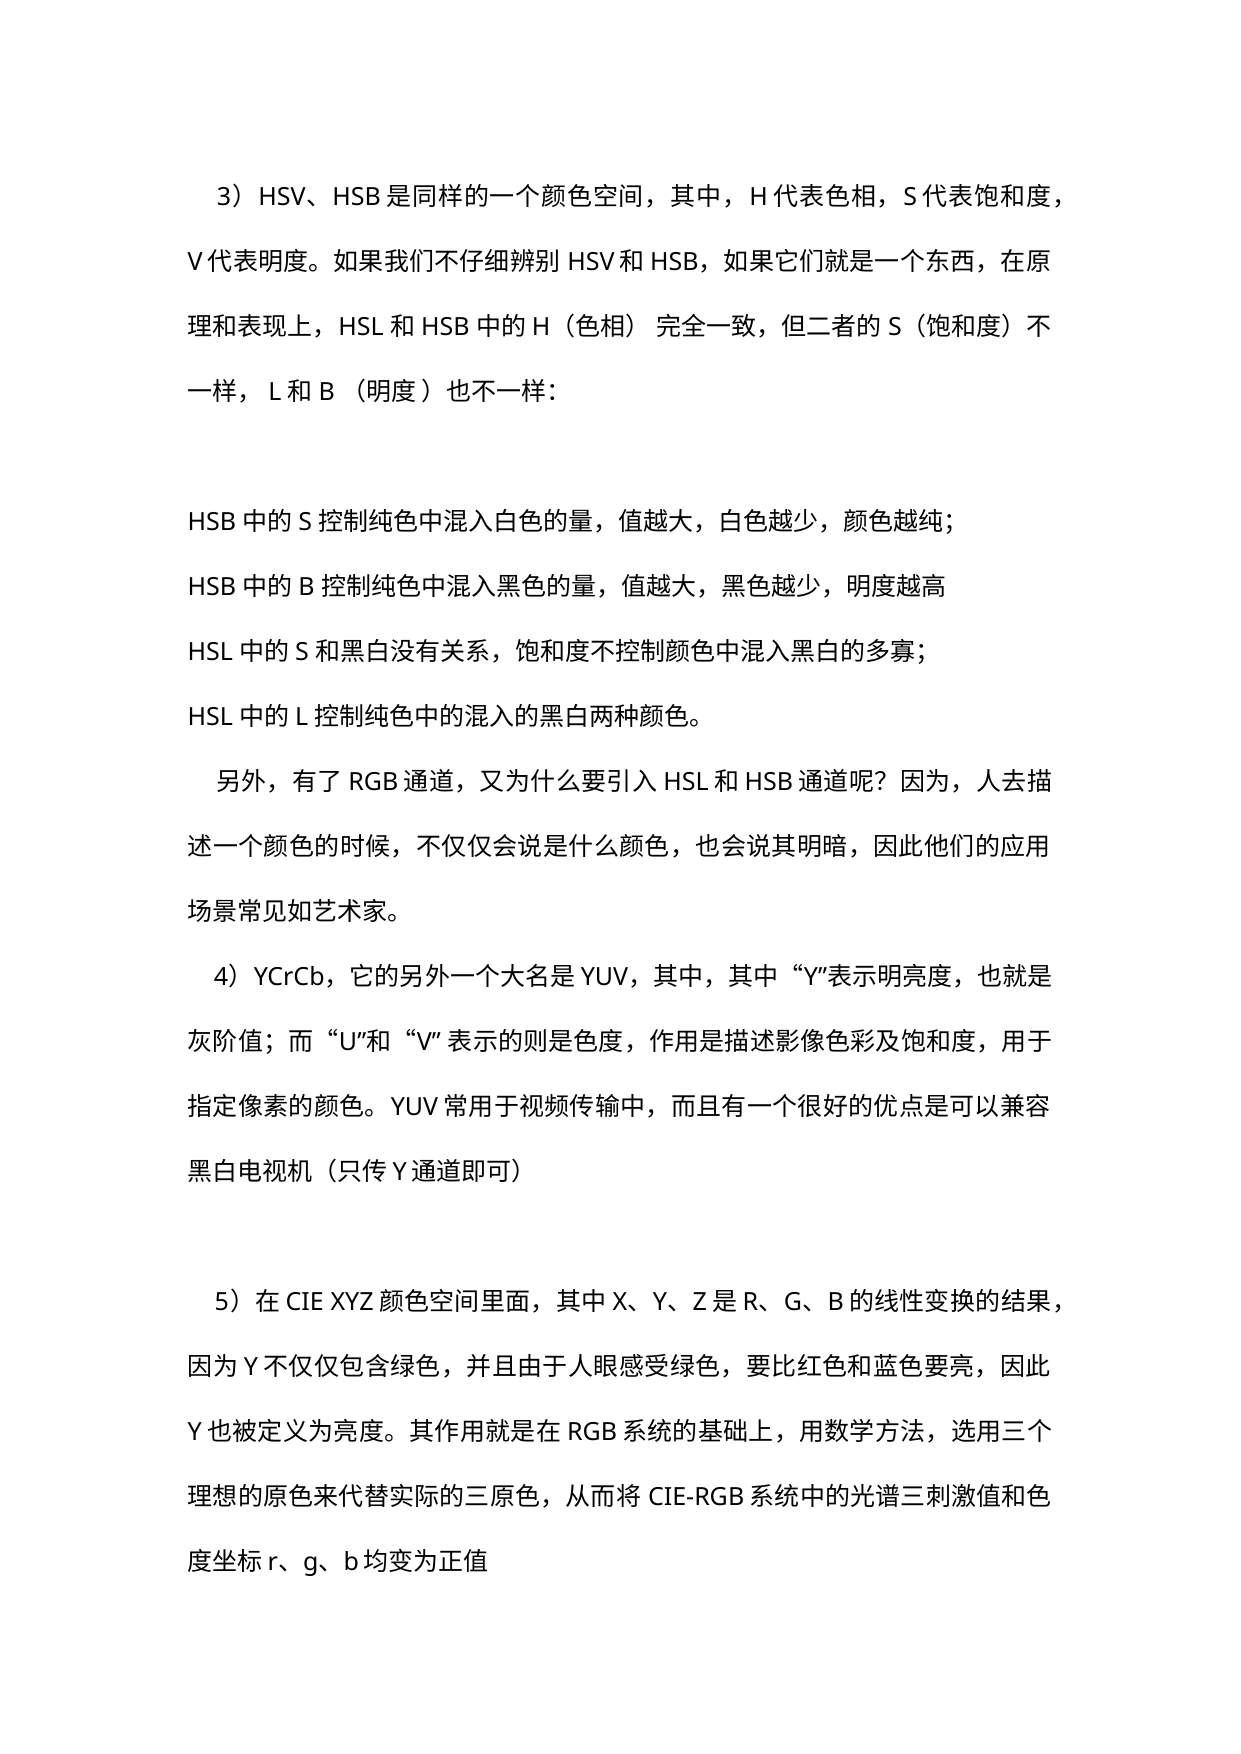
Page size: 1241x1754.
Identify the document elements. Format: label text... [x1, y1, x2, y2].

list 4）YCrCb，它的另外一个大名是YUV，其中，其中“Y”表示明亮度，也就是灰阶值；而“U”和“V” 表示的则是色度，作用是描述影像色彩及饱和度，用于指定像素的颜色。YUV常用于视频传输中，而且有一个很好的优点是可以兼容黑白电视机（只传Y通道即可） [187, 942, 1053, 1202]
list HSL 中的 L 控制纯色中的混入的黑白两种颜色。 [187, 682, 1053, 747]
list HSB 中的 B 控制纯色中混入黑色的量，值越大，黑色越少，明度越高 [187, 552, 1053, 617]
list 另外，有了RGB通道，又为什么要引入HSL和HSB通道呢？因为，人去描述一个颜色的时候，不仅仅会说是什么颜色，也会说其明暗，因此他们的应用场景常见如艺术家。 [187, 747, 1053, 942]
list HSL 中的 S 和黑白没有关系，饱和度不控制颜色中混入黑白的多寡； [187, 617, 1053, 682]
list 3）HSV、HSB是同样的一个颜色空间，其中，H代表色相，S代表饱和度，V代表明度。如果我们不仔细辨别HSV和HSB，如果它们就是一个东西，在原理和表现上，HSL 和 HSB 中的 H（色相） 完全一致，但二者的 S（饱和度）不一样， L 和 B （明度 ）也不一样： [187, 162, 1053, 422]
list HSB 中的 S 控制纯色中混入白色的量，值越大，白色越少，颜色越纯； [187, 487, 1053, 552]
list 5）在CIE XYZ颜色空间里面，其中X、Y、Z是R、G、B的线性变换的结果，因为Y不仅仅包含绿色，并且由于人眼感受绿色，要比红色和蓝色要亮，因此Y也被定义为亮度。其作用就是在RGB系统的基础上，用数学方法，选用三个理想的原色来代替实际的三原色，从而将CIE-RGB系统中的光谱三刺激值和色度坐标r、g、b均变为正值 [187, 1267, 1053, 1592]
